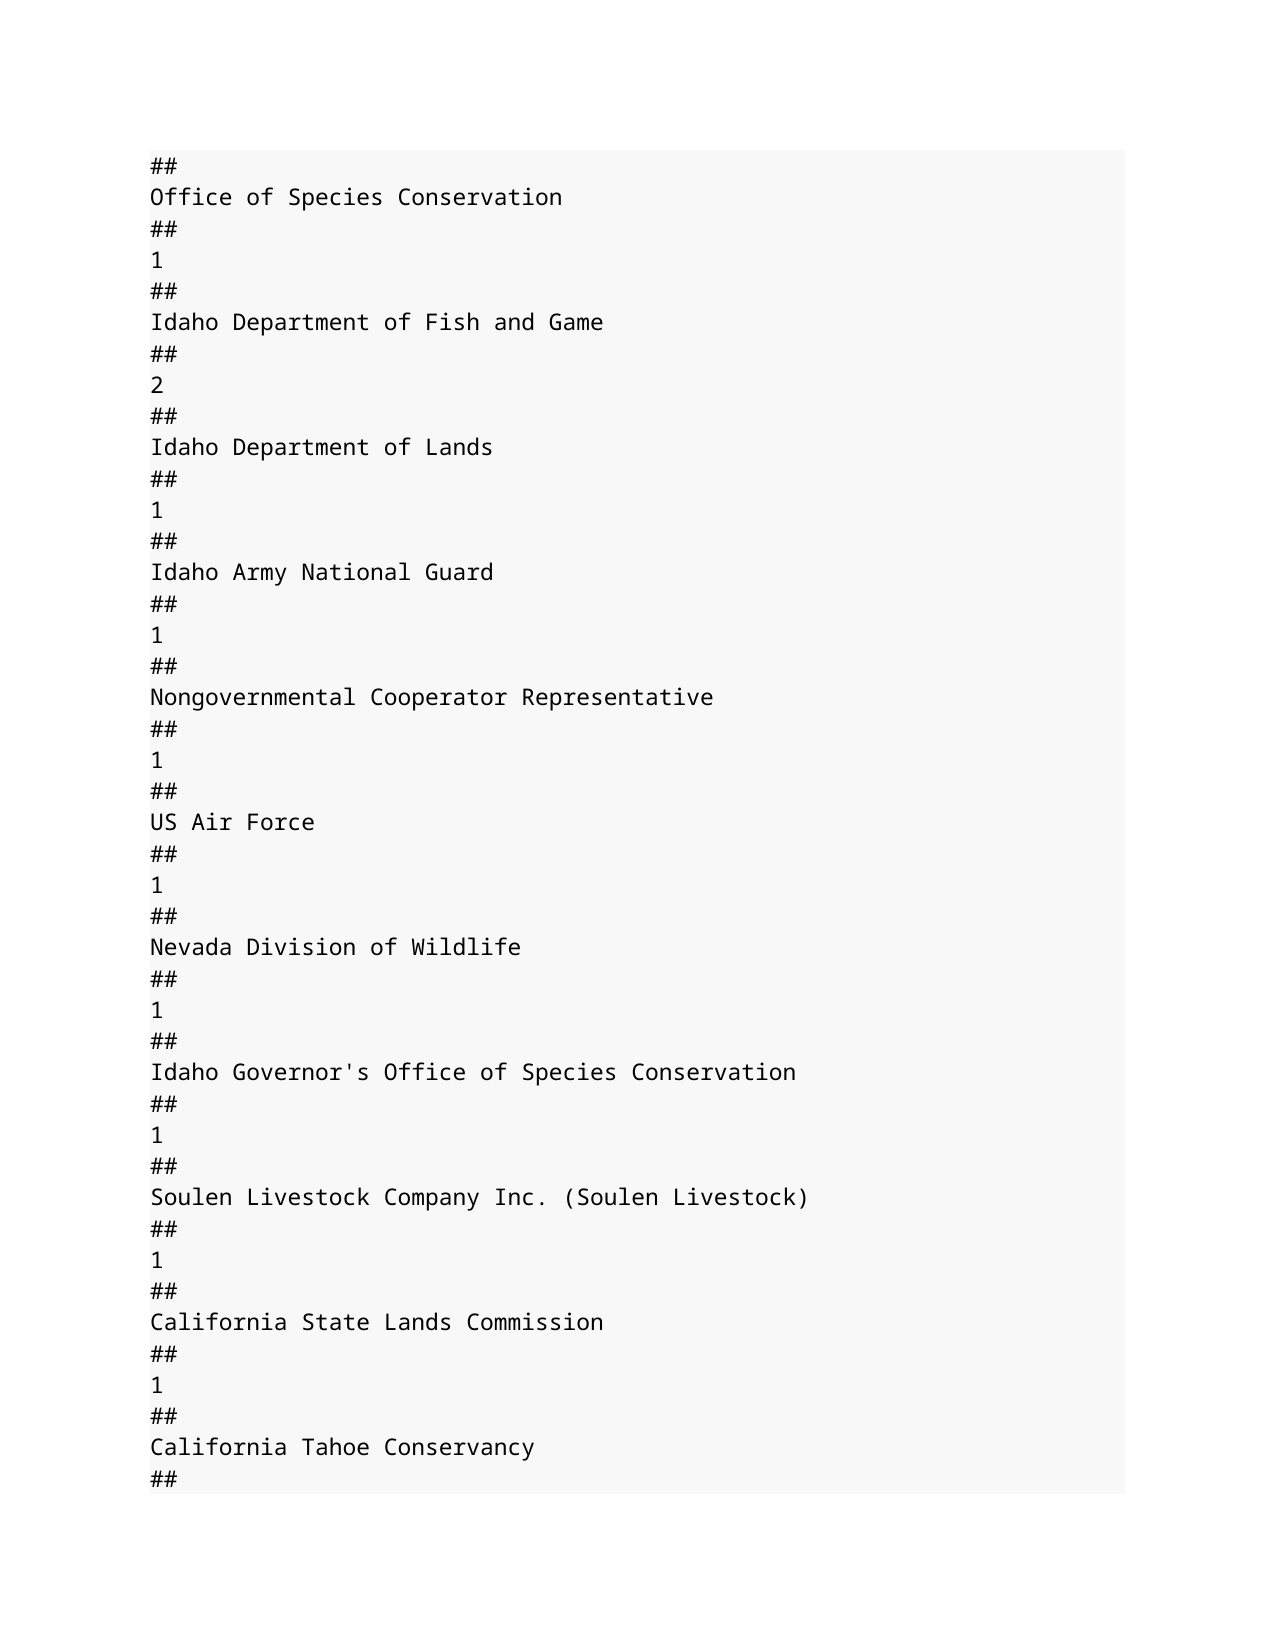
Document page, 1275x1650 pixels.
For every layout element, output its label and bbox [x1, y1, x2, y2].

text [150, 150, 1125, 1494]
